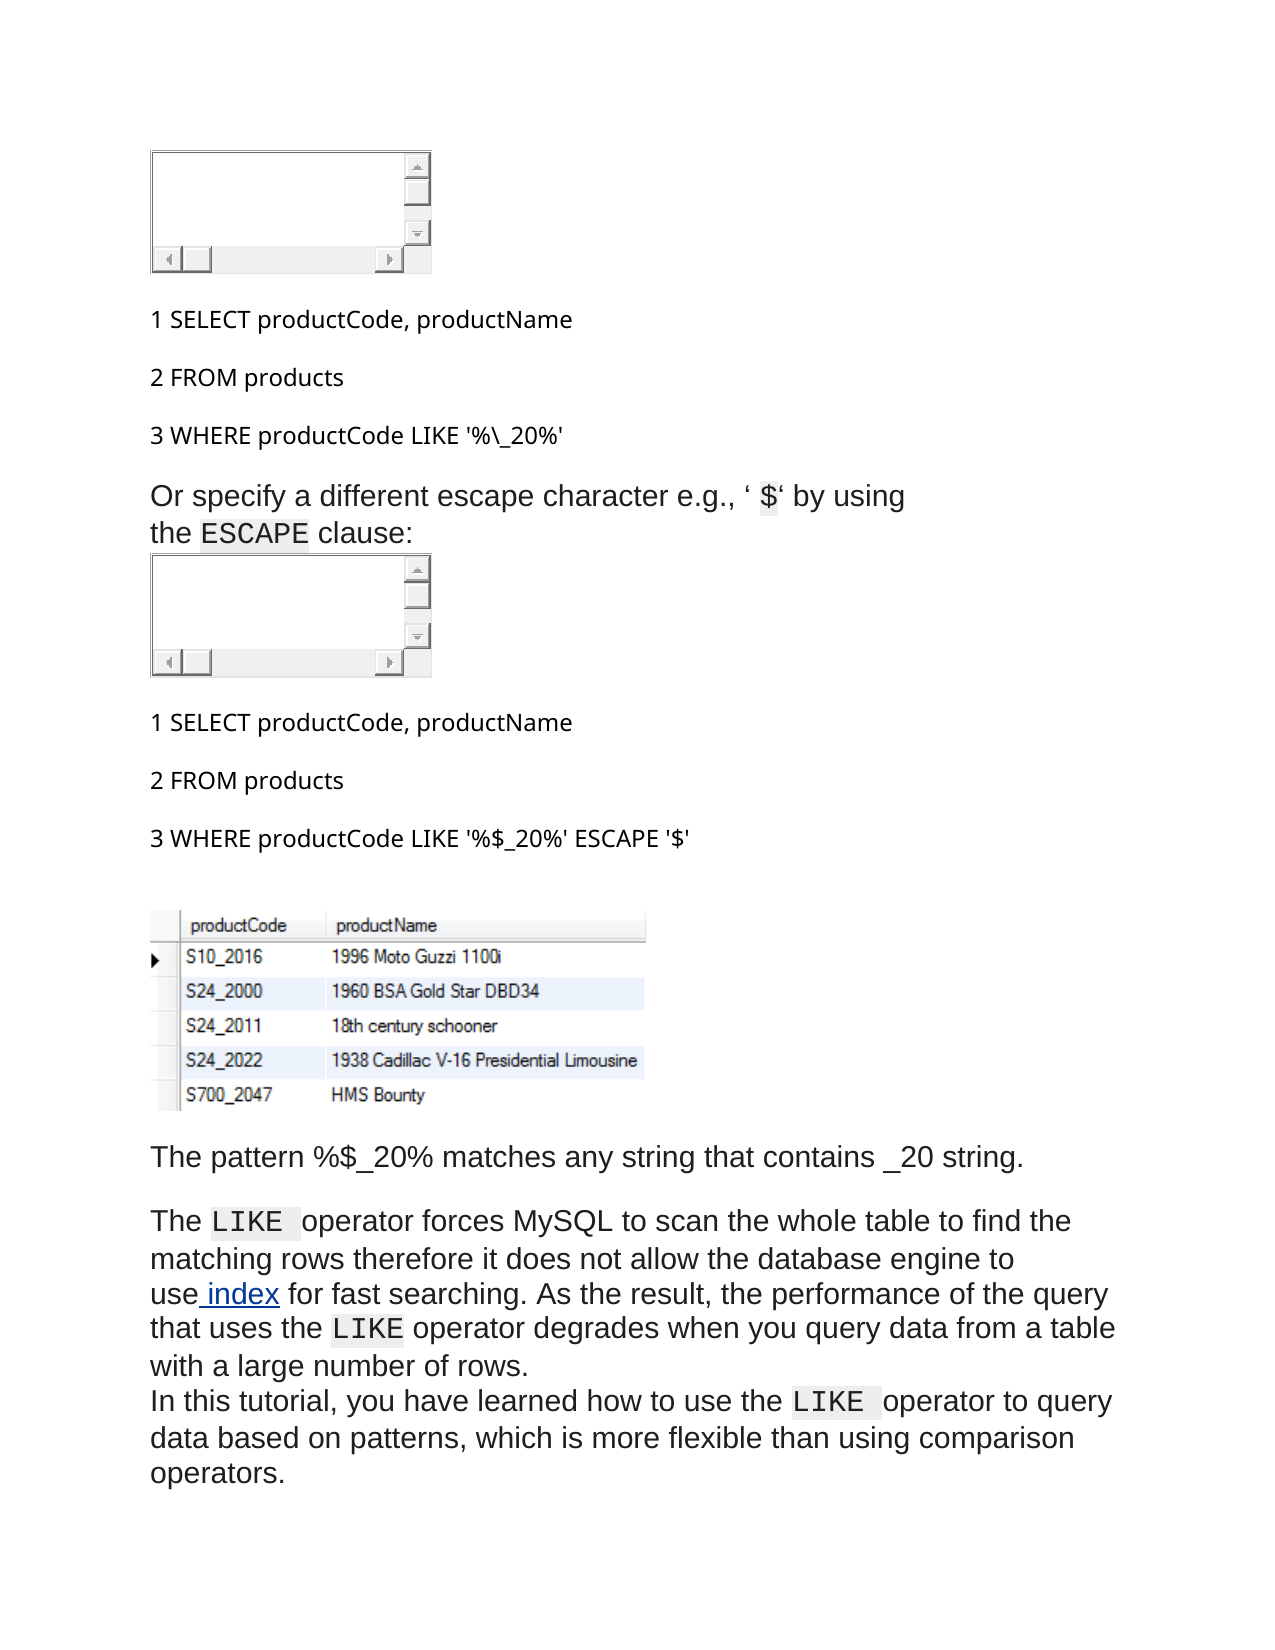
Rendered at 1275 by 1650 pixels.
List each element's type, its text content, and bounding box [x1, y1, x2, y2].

table_header 1 2 3 [149, 301, 168, 478]
table_header 1 2 3 [149, 704, 168, 881]
text The LIKE operator forces MySQL to scan the whole table to find the matching rows therefore it does not allow the database engine to use index for fast searching. As the result, the performance of the query that uses the LIKE operator degrades when you query data from a table with a large number of rows. [150, 1203, 1125, 1383]
table_header SELECT productCode, productName FROM products WHERE productCode LIKE '%$_20%' ESCAPE '$' [168, 704, 1133, 881]
table_header SELECT productCode, productName FROM products WHERE productCode LIKE '%\_20%' [168, 301, 1133, 478]
text Or specify a different escape character e.g., ‘ $‘ by using the ESCAPE clause: [150, 478, 1125, 553]
picture [150, 910, 650, 1111]
text The pattern %$_20% matches any string that contains _20 string. [150, 1139, 1125, 1174]
text In this tutorial, you have learned how to use the LIKE operator to query data based on patterns, which is more flexible than using comparison operators. [150, 1383, 1125, 1490]
